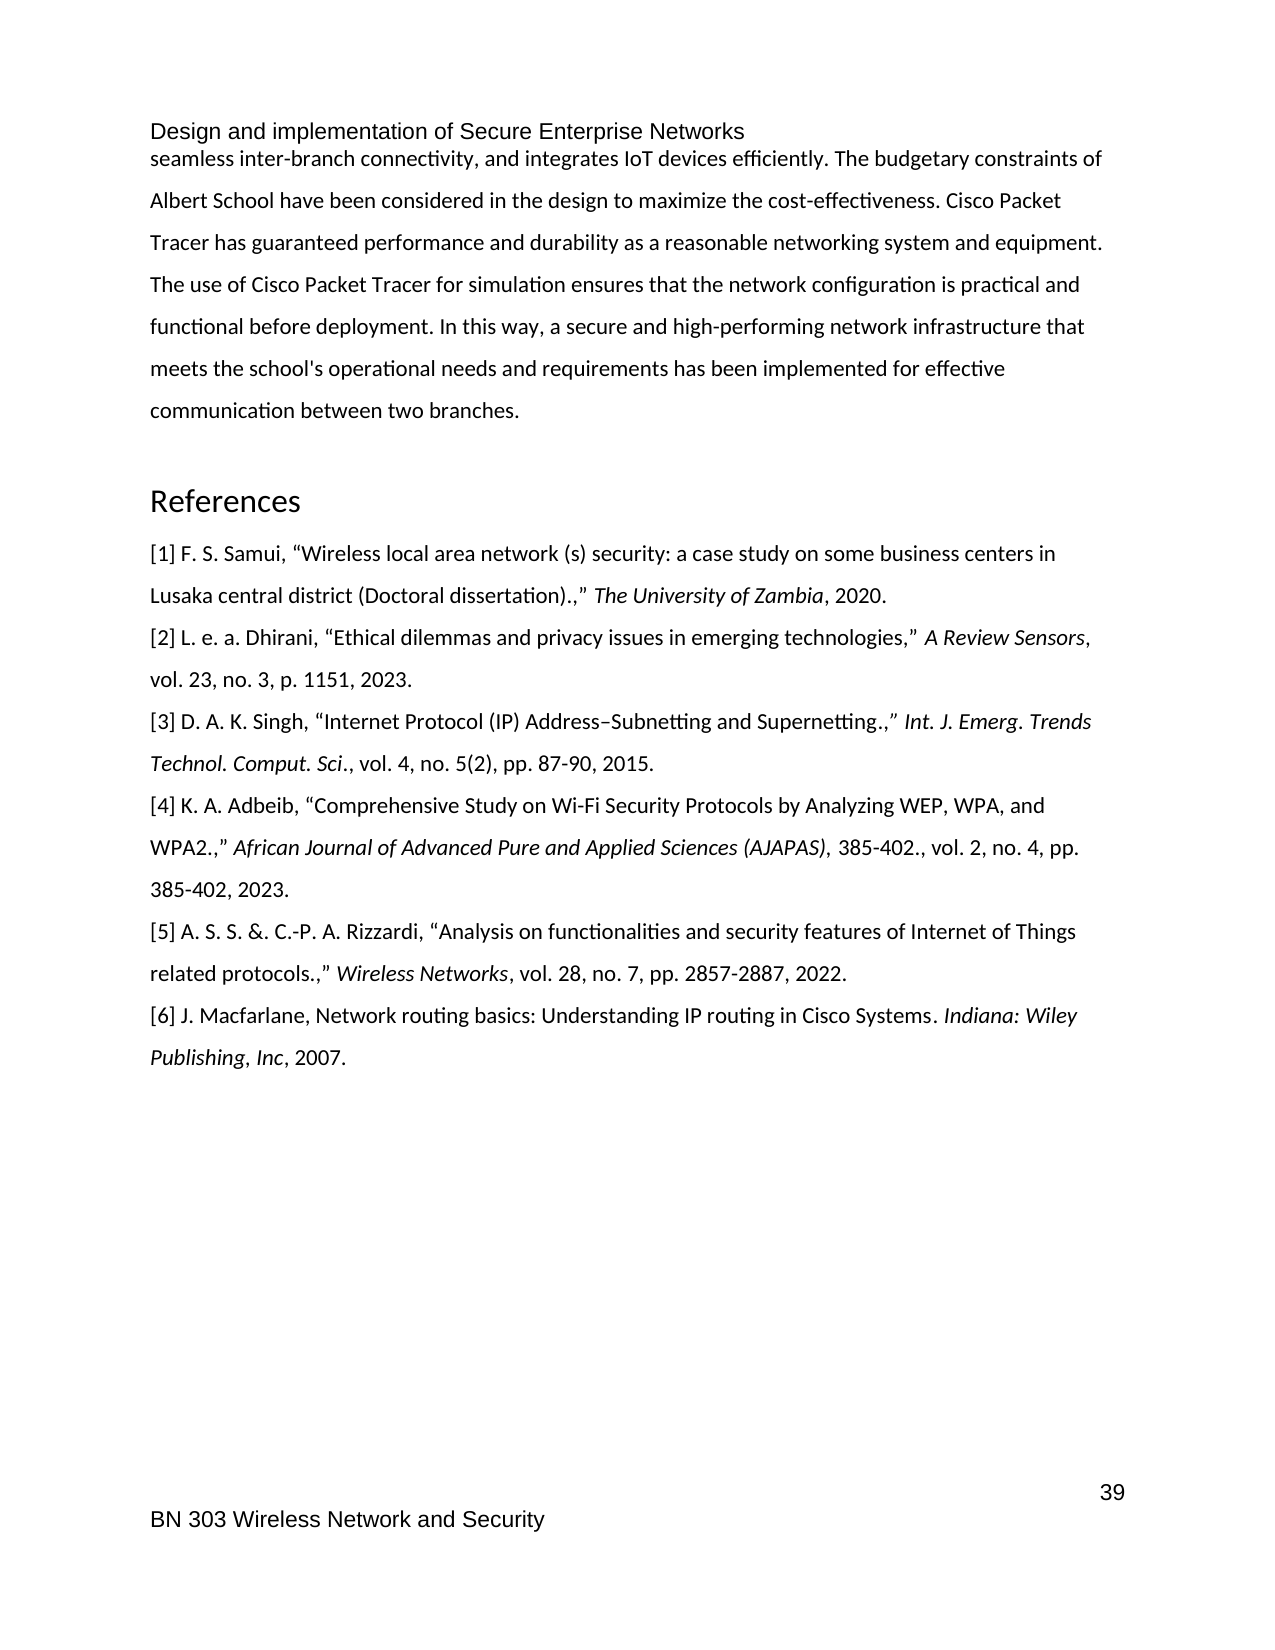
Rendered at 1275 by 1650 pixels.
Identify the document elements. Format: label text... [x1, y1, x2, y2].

text [4] K. A. Adbeib, “Comprehensive Study on Wi-Fi Security Protocols by Analyzing WEP, WPA, and WPA2.,” African Journal of Advanced Pure and Applied Sciences (AJAPAS), 385-402., vol. 2, no. 4, pp. 385-402, 2023. [150, 791, 1125, 903]
text [6] J. Macfarlane, Network routing basics: Understanding IP routing in Cisco Systems. Indiana: Wiley Publishing, Inc, 2007. [150, 1001, 1125, 1071]
text [1] F. S. Samui, “Wireless local area network (s) security: a case study on some business centers in Lusaka central district (Doctoral dissertation).,” The University of Zambia, 2020. [150, 539, 1125, 609]
text [2] L. e. a. Dhirani, “Ethical dilemmas and privacy issues in emerging technologies,” A Review Sensors, vol. 23, no. 3, p. 1151, 2023. [150, 623, 1125, 693]
text [5] A. S. S. &. C.-P. A. Rizzardi, “Analysis on functionalities and security features of Internet of Things related protocols.,” Wireless Networks, vol. 28, no. 7, pp. 2857-2887, 2022. [150, 917, 1125, 987]
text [150, 144, 1125, 424]
subtitle References [150, 480, 1125, 521]
text [3] D. A. K. Singh, “Internet Protocol (IP) Address–Subnetting and Supernetting.,” Int. J. Emerg. Trends Technol. Comput. Sci., vol. 4, no. 5(2), pp. 87-90, 2015. [150, 707, 1125, 777]
